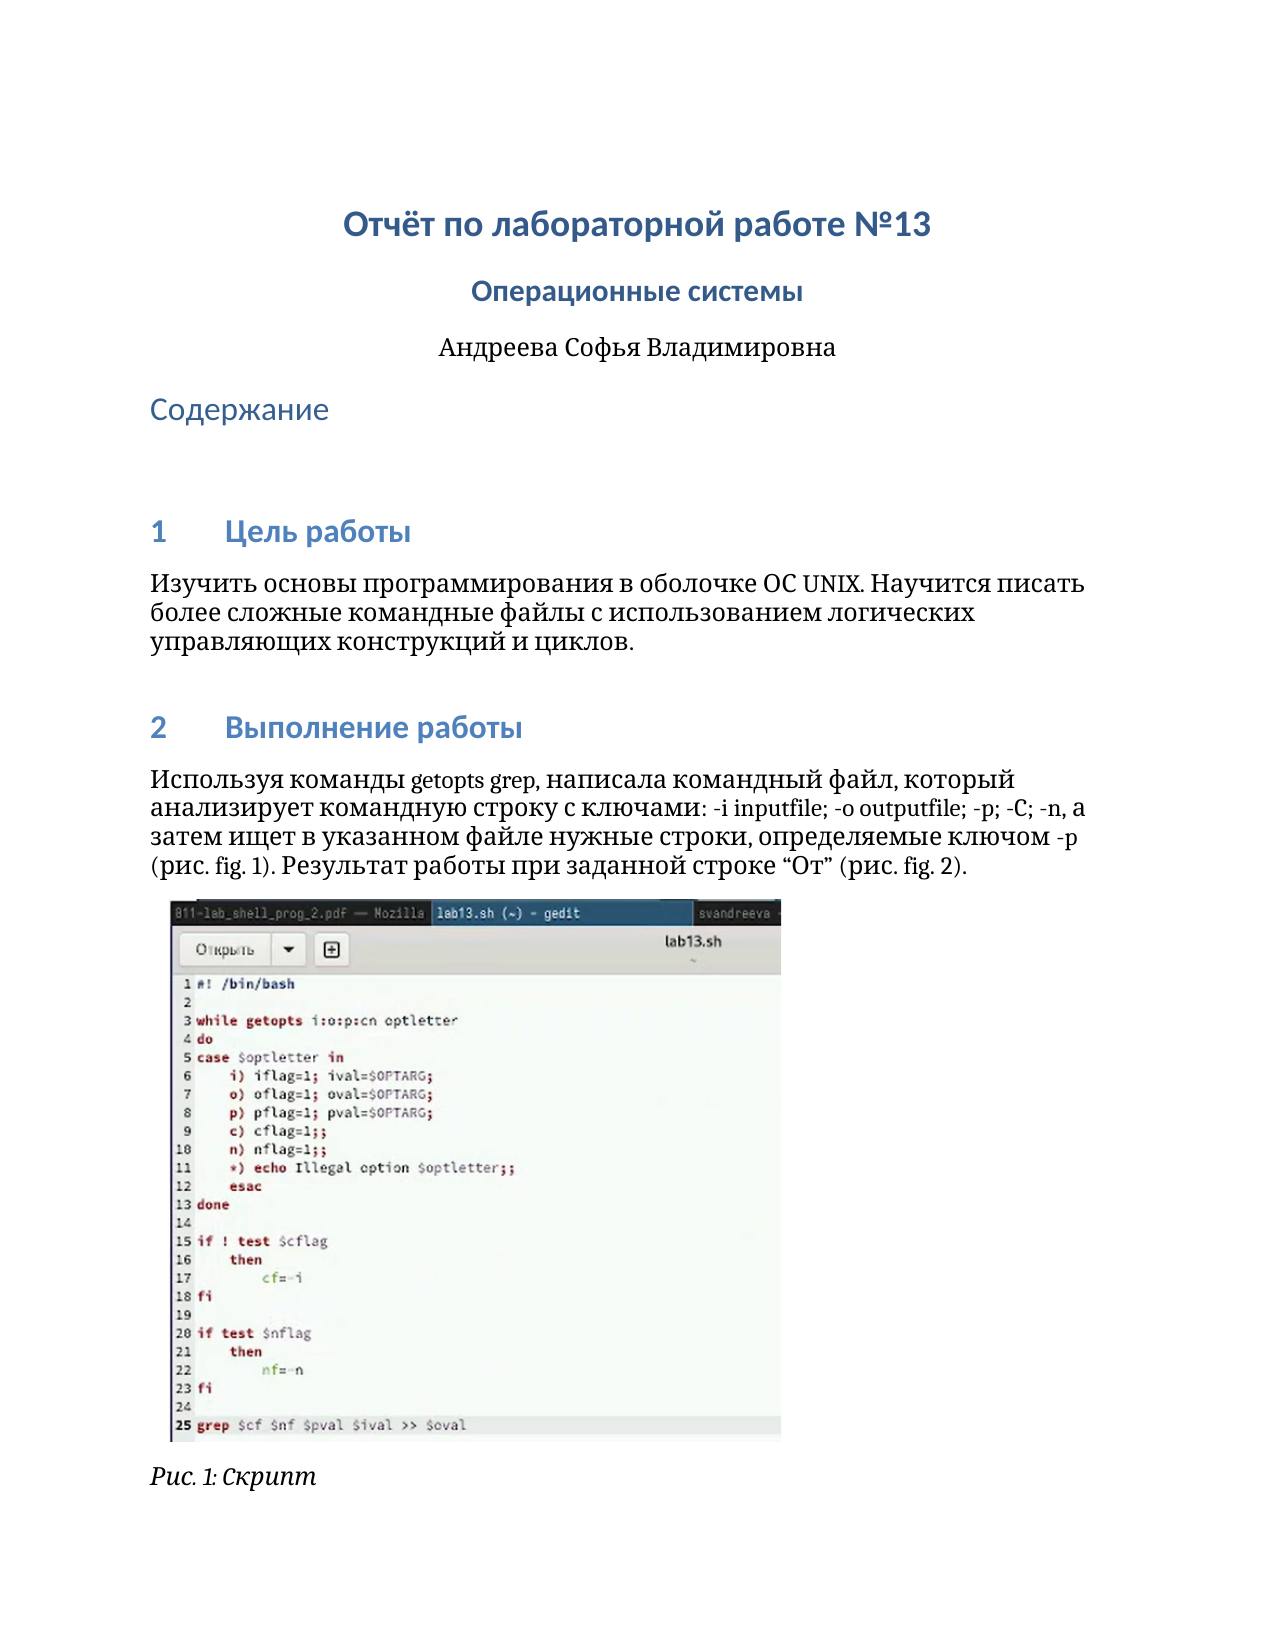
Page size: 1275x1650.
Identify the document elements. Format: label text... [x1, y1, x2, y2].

subtitle 1 Цель работы [150, 510, 1125, 551]
text Изучить основы программирования в оболочке ОС UNIX. Научится писать более сложные командные файлы с использованием логических управляющих конструкций и циклов. [150, 570, 1125, 656]
text Рис. 1: Cкрипт [150, 1462, 1125, 1491]
text Используя команды getopts grep, написала командный файл, который анализирует командную строку с ключами: -i inputfile; -o outputfile; -p; -C; -n, а затем ищет в указанном файле нужные строки, определяемые ключом -p (рис. fig. 1). Результат работы при заданной строке “От” (рис. fig. 2). [150, 766, 1125, 881]
subtitle Операционные системы [150, 271, 1125, 309]
text Андреева Софья Владимировна [150, 334, 1125, 363]
picture [168, 899, 782, 1442]
title Отчёт по лабораторной работе №13 [150, 200, 1125, 246]
subtitle 2 Выполнение работы [150, 706, 1125, 747]
